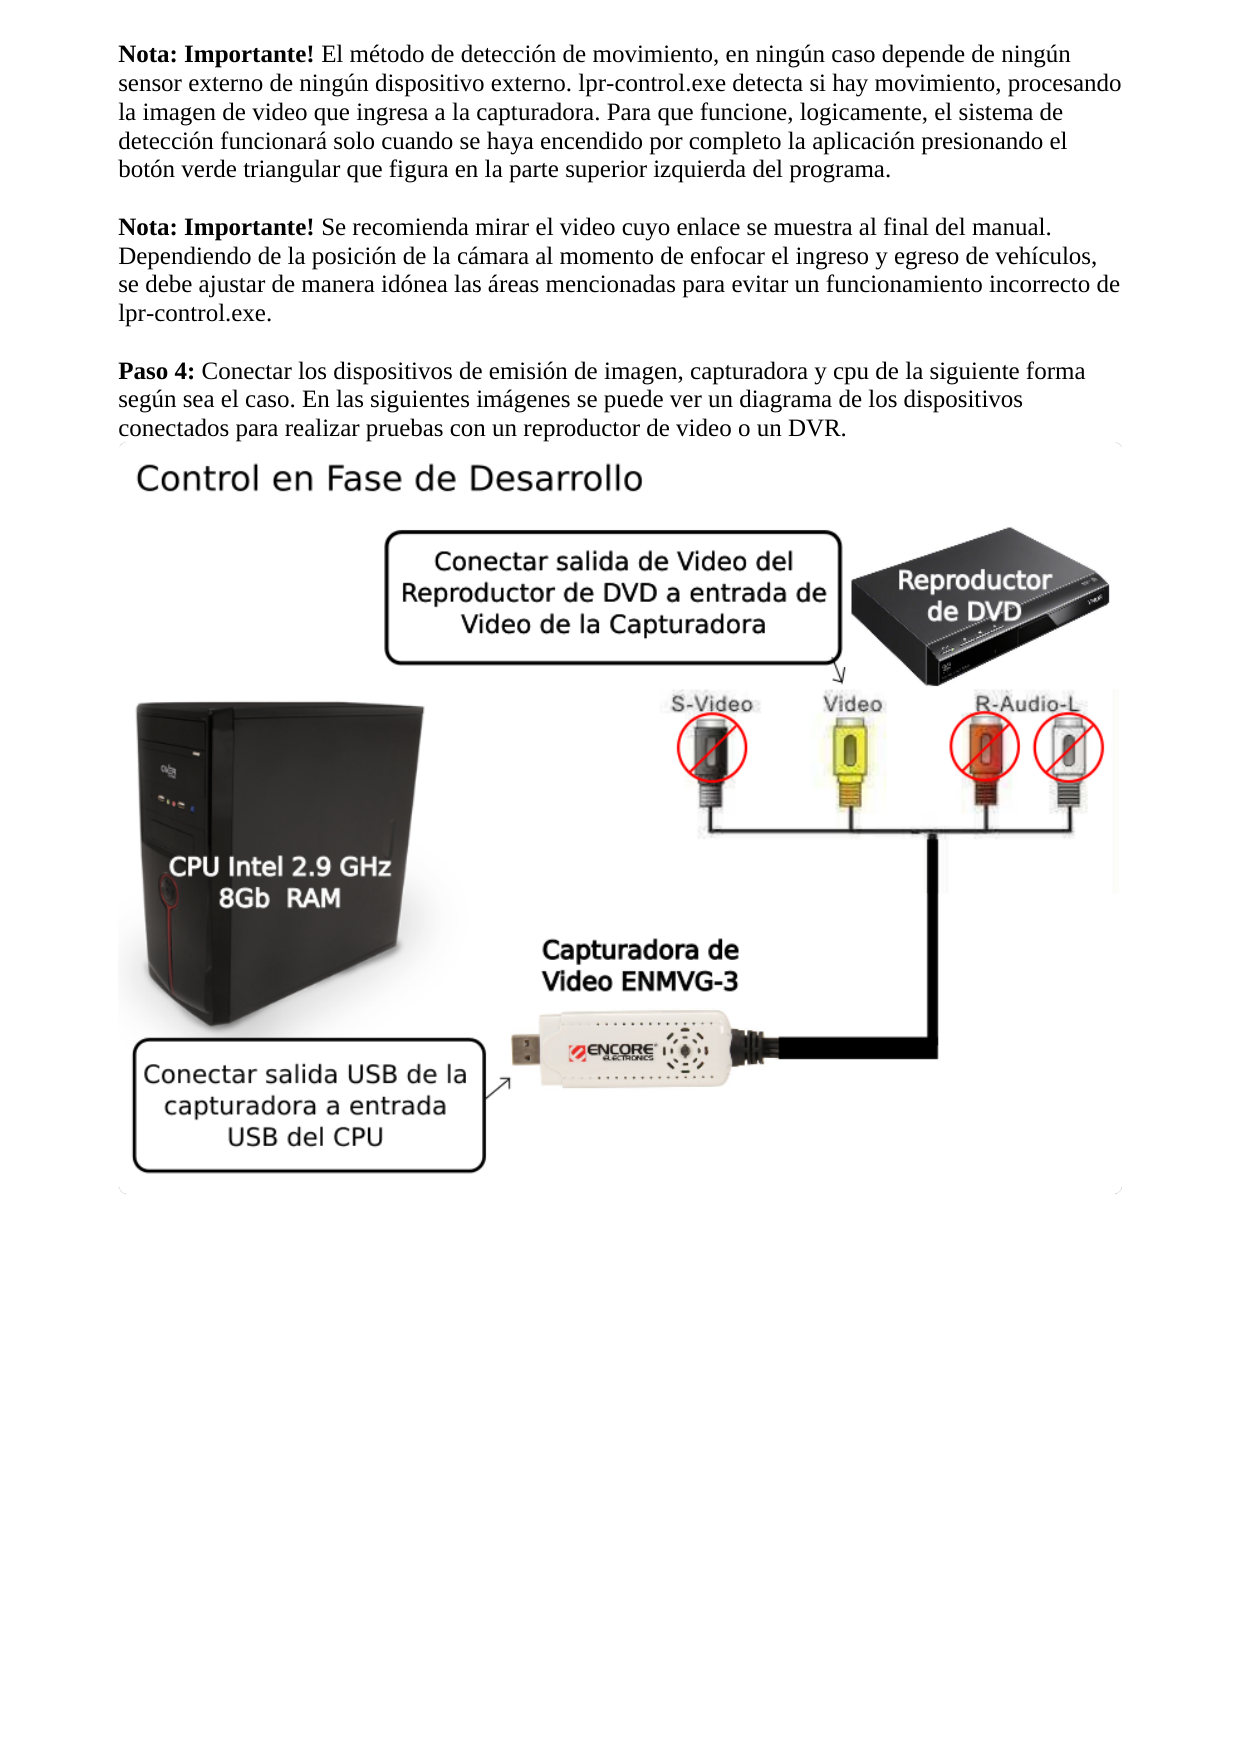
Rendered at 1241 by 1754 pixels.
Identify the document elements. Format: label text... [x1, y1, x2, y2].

text Paso 4: Conectar los dispositivos de emisión de imagen, capturadora y cpu de la siguiente forma según sea el caso. En las siguientes imágenes se puede ver un diagrama de los dispositivos conectados para realizar pruebas con un reproductor de video o un DVR. [118, 356, 1122, 442]
picture [118, 442, 1123, 1195]
text Nota: Importante! Se recomienda mirar el video cuyo enlace se muestra al final del manual. Dependiendo de la posición de la cámara al momento de enfocar el ingreso y egreso de vehículos, se debe ajustar de manera idónea las áreas mencionadas para evitar un funcionamiento incorrecto de lpr-control.exe. [118, 212, 1122, 327]
text Nota: Importante! El método de detección de movimiento, en ningún caso depende de ningún sensor externo de ningún dispositivo externo. lpr-control.exe detecta si hay movimiento, procesando la imagen de video que ingresa a la capturadora. Para que funcione, logicamente, el sistema de detección funcionará solo cuando se haya encendido por completo la aplicación presionando el botón verde triangular que figura en la parte superior izquierda del programa. [118, 39, 1122, 183]
